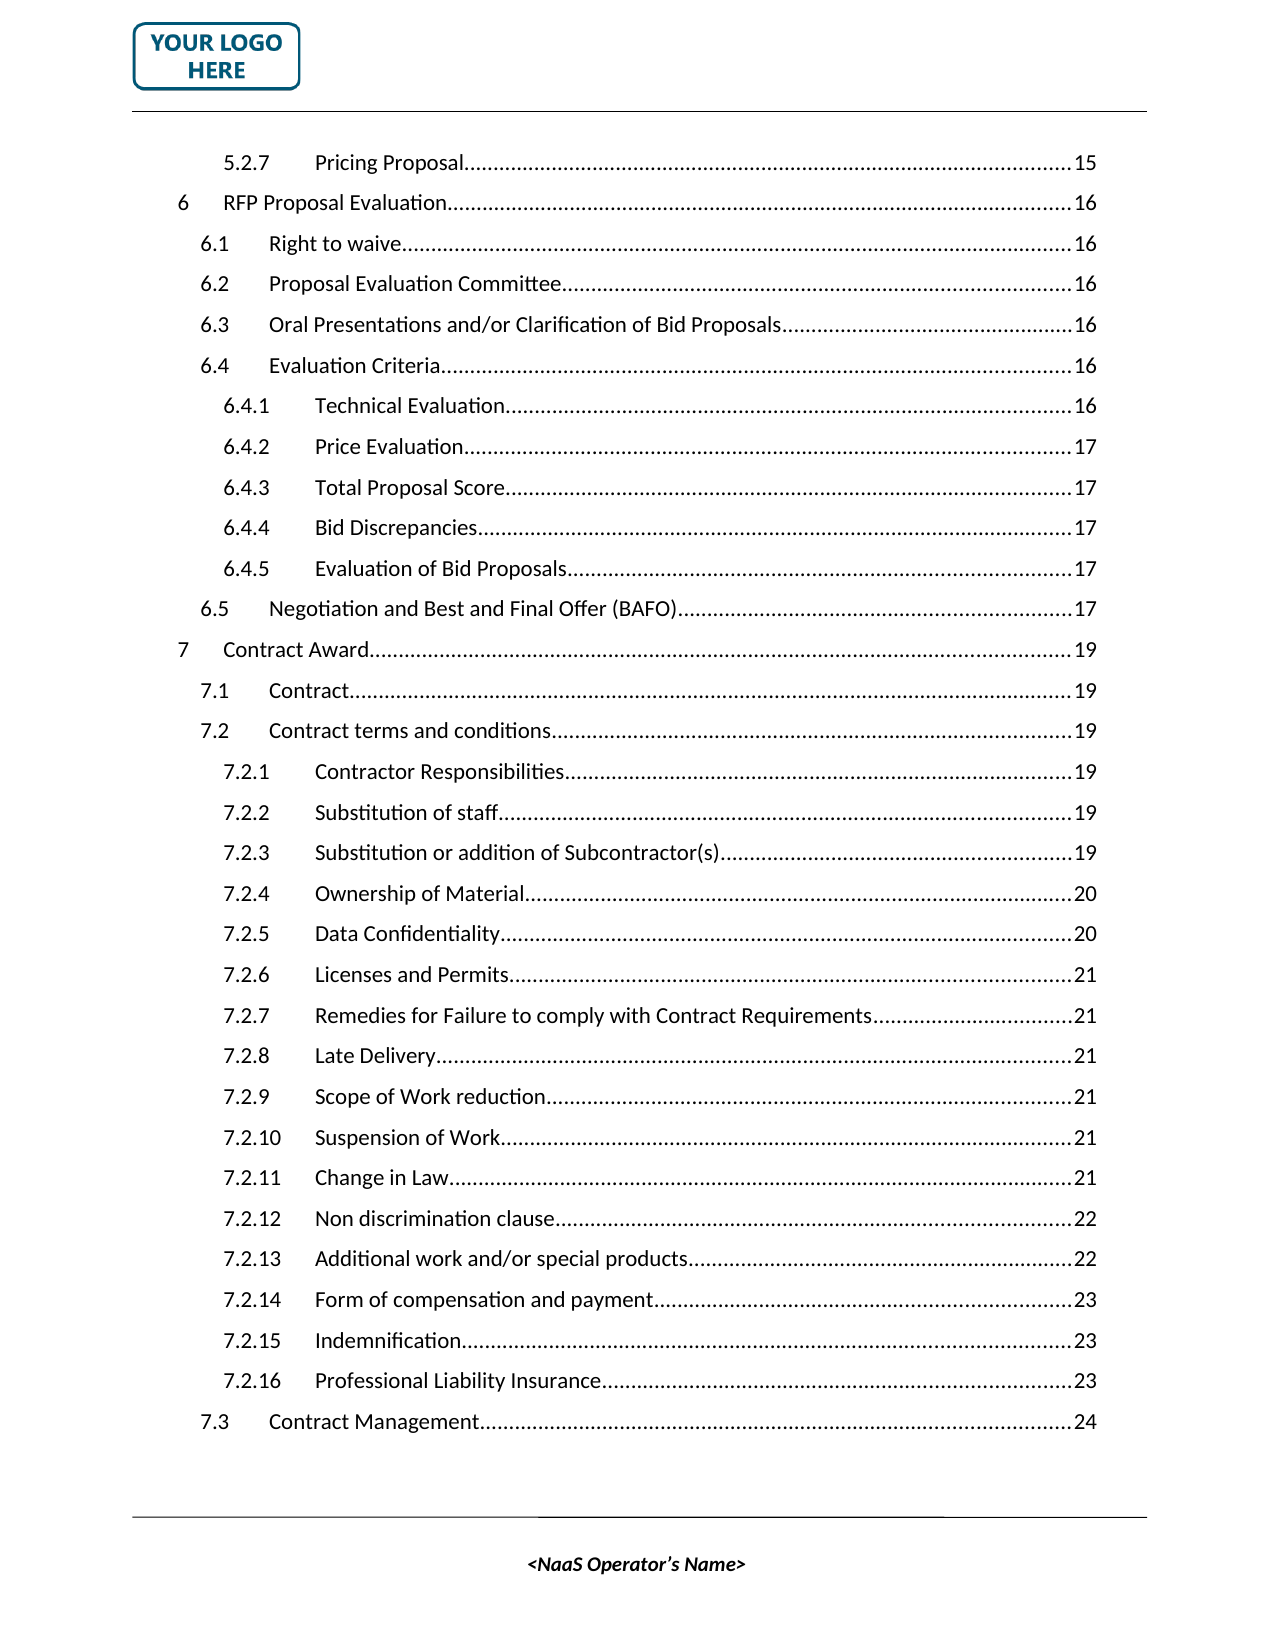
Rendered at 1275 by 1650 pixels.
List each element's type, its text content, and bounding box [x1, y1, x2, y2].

text 6.4.4 Bid Discrepancies 17 [223, 513, 1098, 541]
text 6.4.2 Price Evaluation 17 [223, 432, 1098, 460]
text 6.4 Evaluation Criteria 16 [200, 351, 1098, 379]
text 7.2.11 Change in Law 21 [223, 1163, 1098, 1191]
text 7.2.9 Scope of Work reduction 21 [223, 1082, 1098, 1110]
picture [136, 26, 297, 86]
text 6.4.3 Total Proposal Score 17 [223, 473, 1098, 501]
text 6.4.5 Evaluation of Bid Proposals 17 [223, 554, 1098, 582]
text 6.4.1 Technical Evaluation 16 [223, 391, 1098, 419]
text 6.3 Oral Presentations and/or Clarification of Bid Proposals 16 [200, 310, 1098, 338]
text 6.5 Negotiation and Best and Final Offer (BAFO) 17 [200, 594, 1098, 622]
text 7 Contract Award 19 [177, 635, 1098, 663]
picture [132, 83, 301, 98]
text 6.1 Right to waive 16 [200, 229, 1098, 257]
text 7.2.6 Licenses and Permits 21 [223, 960, 1098, 988]
text 7.2.8 Late Delivery 21 [223, 1041, 1098, 1069]
text 7.2.15 Indemnification 23 [223, 1326, 1098, 1354]
text 7.1 Contract 19 [200, 676, 1098, 704]
text 6.2 Proposal Evaluation Committee 16 [200, 269, 1098, 297]
text 5.2.7 Pricing Proposal 15 [223, 148, 1098, 176]
text 7.3 Contract Management 24 [200, 1407, 1098, 1435]
text 7.2.13 Additional work and/or special products 22 [223, 1244, 1098, 1272]
text 7.2.1 Contractor Responsibilities 19 [223, 757, 1098, 785]
text 7.2.2 Substitution of staff 19 [223, 798, 1098, 826]
text 7.2.14 Form of compensation and payment 23 [223, 1285, 1098, 1313]
text 7.2 Contract terms and conditions 19 [200, 716, 1098, 744]
text 6 RFP Proposal Evaluation 16 [177, 188, 1098, 216]
text 7.2.12 Non discrimination clause 22 [223, 1204, 1098, 1232]
text 7.2.7 Remedies for Failure to comply with Contract Requirements 21 [223, 1001, 1098, 1029]
text 7.2.4 Ownership of Material 20 [223, 879, 1098, 907]
text 7.2.5 Data Confidentiality 20 [223, 919, 1098, 947]
text 7.2.3 Substitution or addition of Subcontractor(s) 19 [223, 838, 1098, 866]
text 7.2.16 Professional Liability Insurance 23 [223, 1366, 1098, 1394]
picture [132, 20, 301, 30]
text 7.2.10 Suspension of Work 21 [223, 1123, 1098, 1151]
